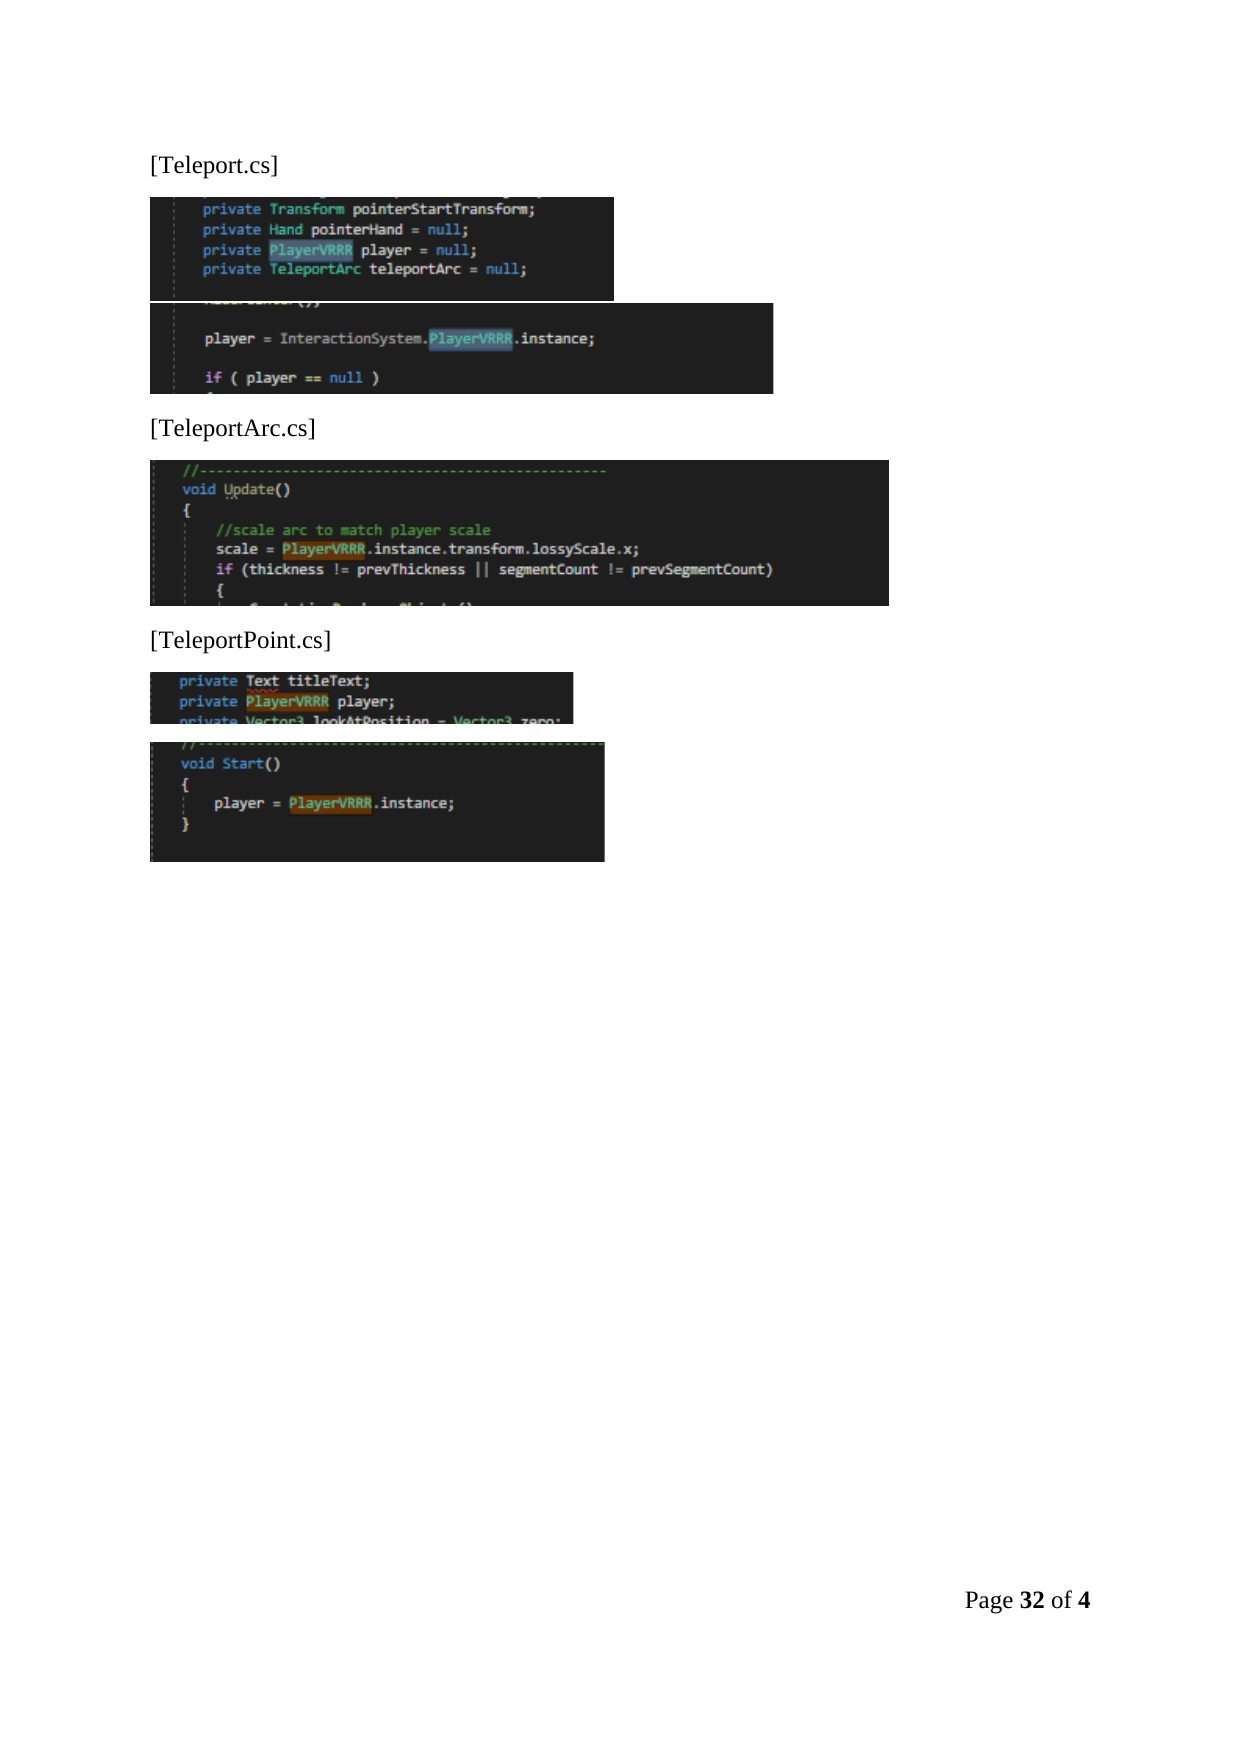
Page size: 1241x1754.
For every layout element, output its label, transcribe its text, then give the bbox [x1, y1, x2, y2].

text [TeleportPoint.cs] [150, 625, 1090, 653]
text [Teleport.cs] [150, 150, 1090, 179]
text [TeleportArc.cs] [150, 413, 1090, 441]
picture [150, 197, 614, 301]
picture [150, 672, 574, 724]
picture [150, 303, 774, 394]
picture [150, 460, 889, 606]
picture [150, 742, 605, 862]
